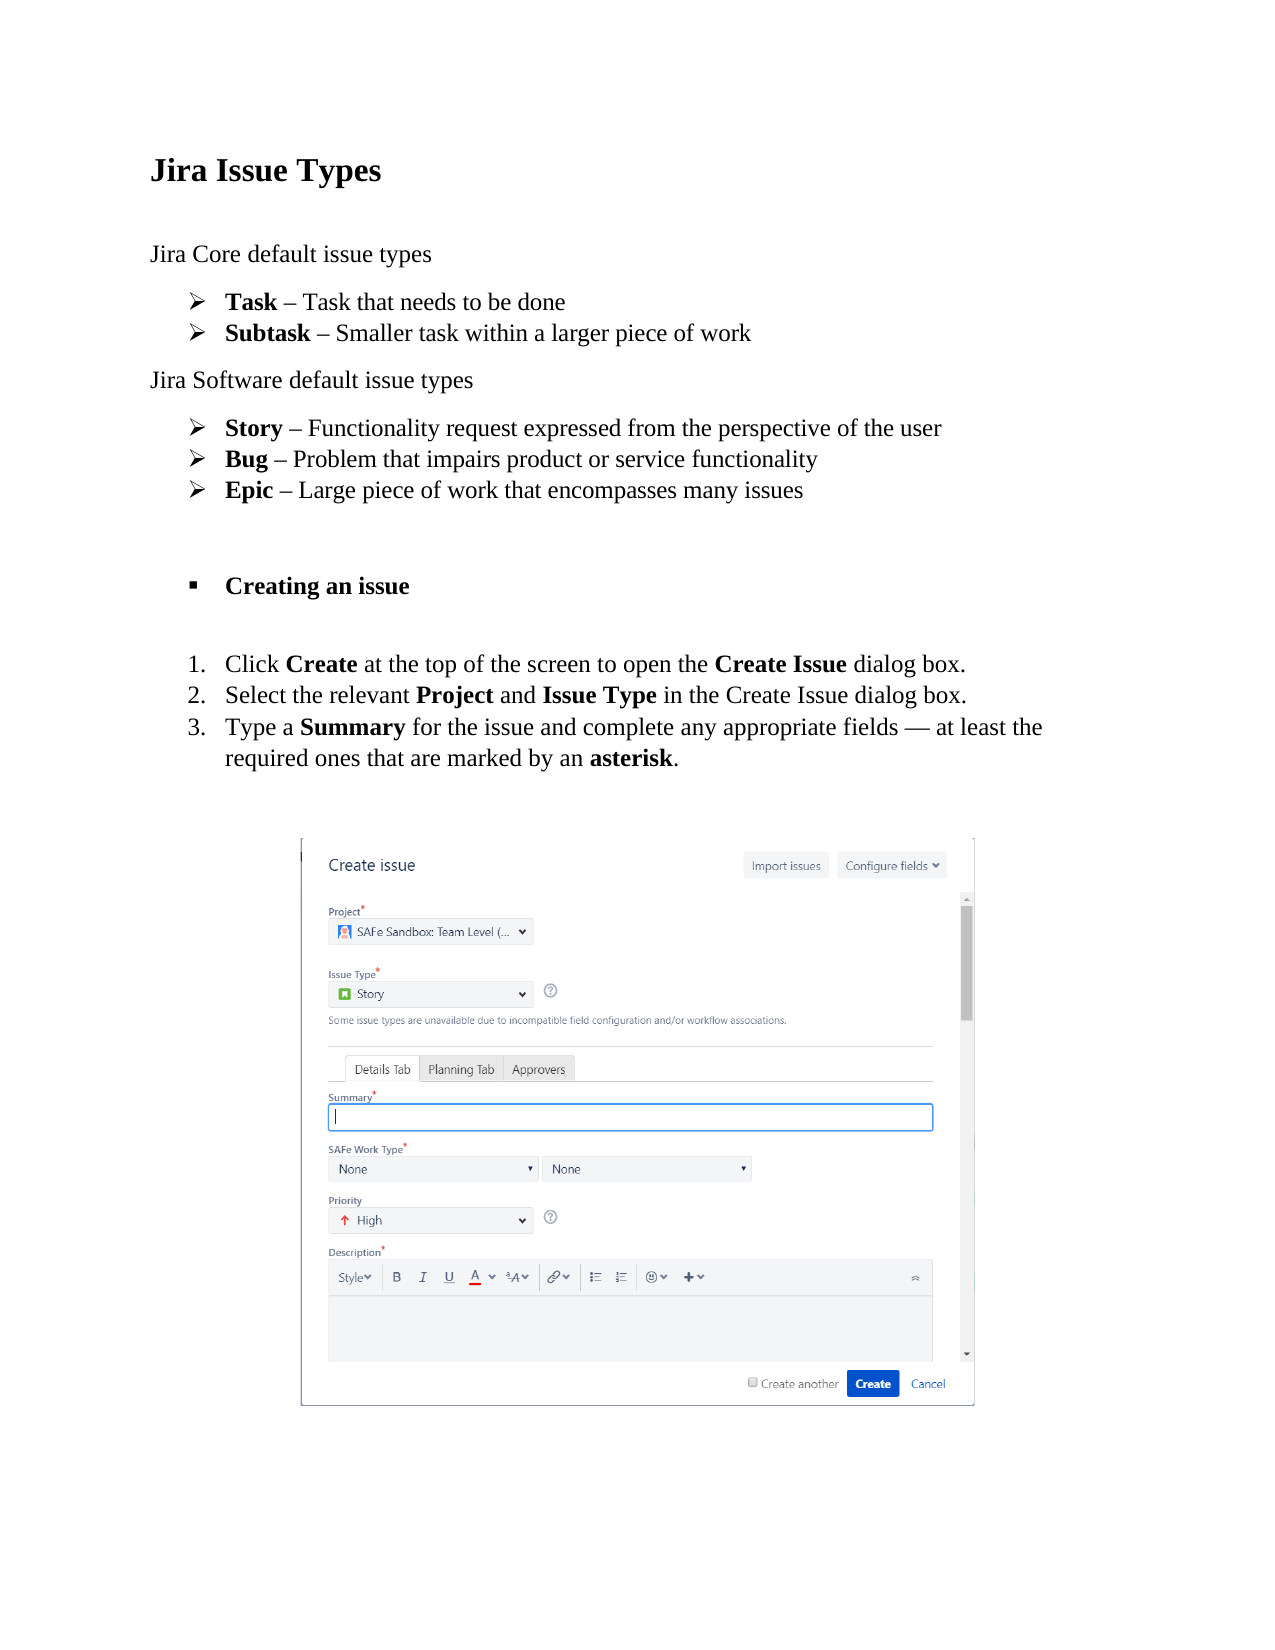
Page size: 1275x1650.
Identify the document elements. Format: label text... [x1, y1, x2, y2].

list Select the relevant Project and Issue Type in the Create Issue dialog box. [187, 681, 1125, 709]
picture [300, 838, 975, 1406]
subtitle Creating an issue [187, 571, 1125, 599]
list Subtask – Smaller task within a larger piece of work [187, 318, 1125, 347]
list Click Create at the top of the screen to open the Create Issue dialog box. [187, 649, 1125, 678]
subtitle Jira Issue Types [150, 150, 1125, 188]
list Task – Task that needs to be done [187, 287, 1125, 316]
text Jira Software default issue types [150, 366, 1125, 394]
list Type a Summary for the issue and complete any appropriate fields — at least the required ones that are marked by an asterisk. [187, 712, 1125, 771]
list Epic – Large piece of work that encompasses many issues [187, 475, 1125, 504]
list Story – Functionality request expressed from the perspective of the user [187, 413, 1125, 442]
list Bug – Problem that impairs product or service functionality [187, 444, 1125, 473]
text Jira Core default issue types [150, 239, 1125, 268]
